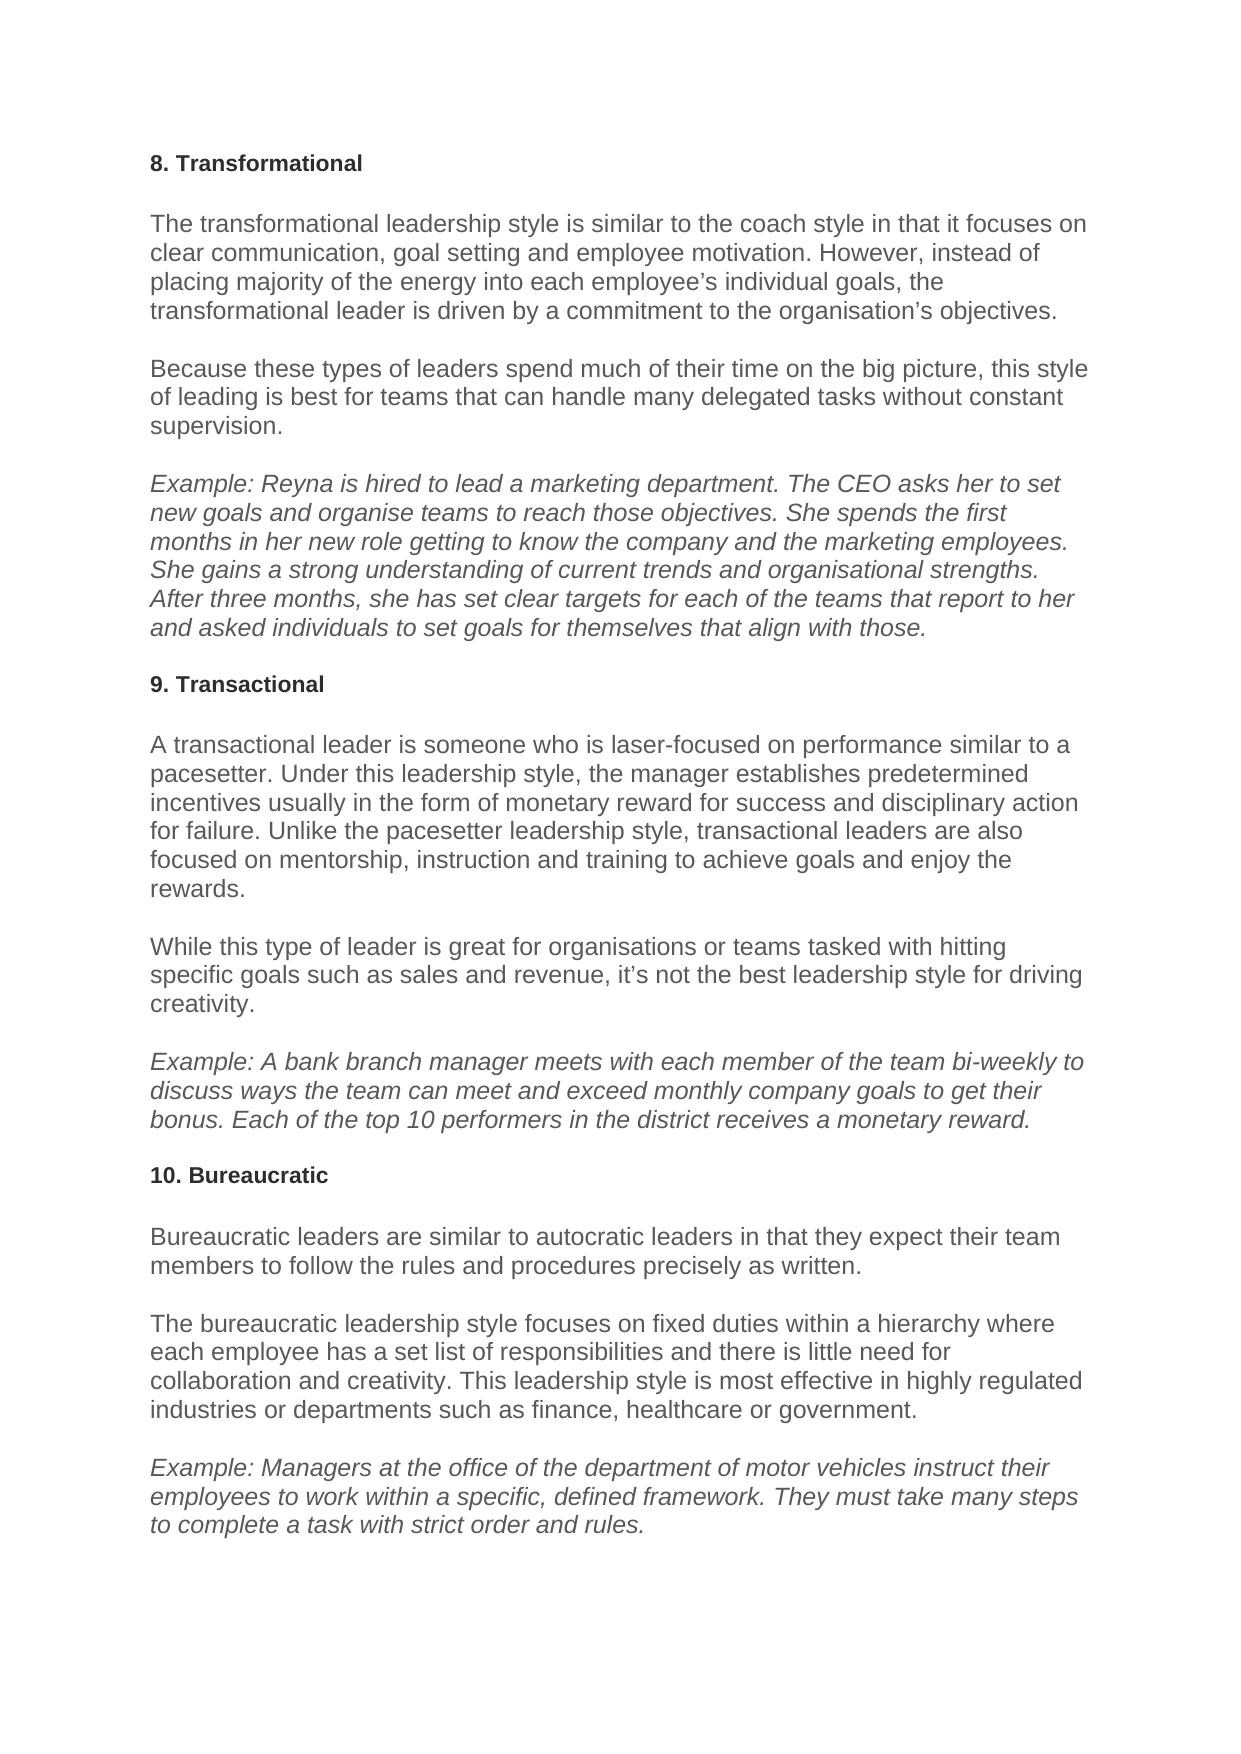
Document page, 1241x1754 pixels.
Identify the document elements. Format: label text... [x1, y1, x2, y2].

text Because these types of leaders spend much of their time on the big picture, this style of leading is best for teams that can handle many delegated tasks without constant supervision. [150, 353, 1090, 440]
text While this type of leader is great for organisations or teams tasked with hitting specific goals such as sales and revenue, it’s not the best leadership style for driving creativity. [150, 932, 1090, 1018]
text Example: Managers at the office of the department of motor vehicles instruct their employees to work within a specific, defined framework. They must take many steps to complete a task with strict order and rules. [150, 1453, 1090, 1539]
text Bureaucratic leaders are similar to autocratic leaders in that they expect their team members to follow the rules and procedures precisely as written. [150, 1222, 1090, 1279]
subtitle 8. Transformational [150, 150, 1090, 176]
subtitle 10. Bureaucratic [150, 1162, 1090, 1189]
text The bureaucratic leadership style focuses on fixed duties within a hierarchy where each employee has a set list of responsibilities and there is little need for collaboration and creativity. This leadership style is most effective in highly regulated industries or departments such as finance, healthcare or government. [150, 1308, 1090, 1423]
subtitle 9. Transactional [150, 671, 1090, 697]
text Example: A bank branch manager meets with each member of the team bi-weekly to discuss ways the team can meet and exceed monthly company goals to get their bonus. Each of the top 10 performers in the district receives a monetary reward. [150, 1047, 1090, 1133]
text Example: Reyna is hired to lead a marketing department. The CEO asks her to set new goals and organise teams to reach those objectives. She spends the first months in her new role getting to know the company and the marketing employees. She gains a strong understanding of current trends and organisational strengths. After three months, she has set clear targets for each of the teams that report to her and asked individuals to set goals for themselves that align with those. [150, 469, 1090, 641]
text The transformational leadership style is similar to the coach style in that it focuses on clear communication, goal setting and employee motivation. However, instead of placing majority of the energy into each employee’s individual goals, the transformational leader is driven by a commitment to the organisation’s objectives. [150, 209, 1090, 324]
text A transactional leader is someone who is laser-focused on performance similar to a pacesetter. Under this leadership style, the manager establishes predetermined incentives usually in the form of monetary reward for success and disciplinary action for failure. Unlike the pacesetter leadership style, transactional leaders are also focused on mentorship, instruction and training to achieve goals and enjoy the rewards. [150, 730, 1090, 902]
